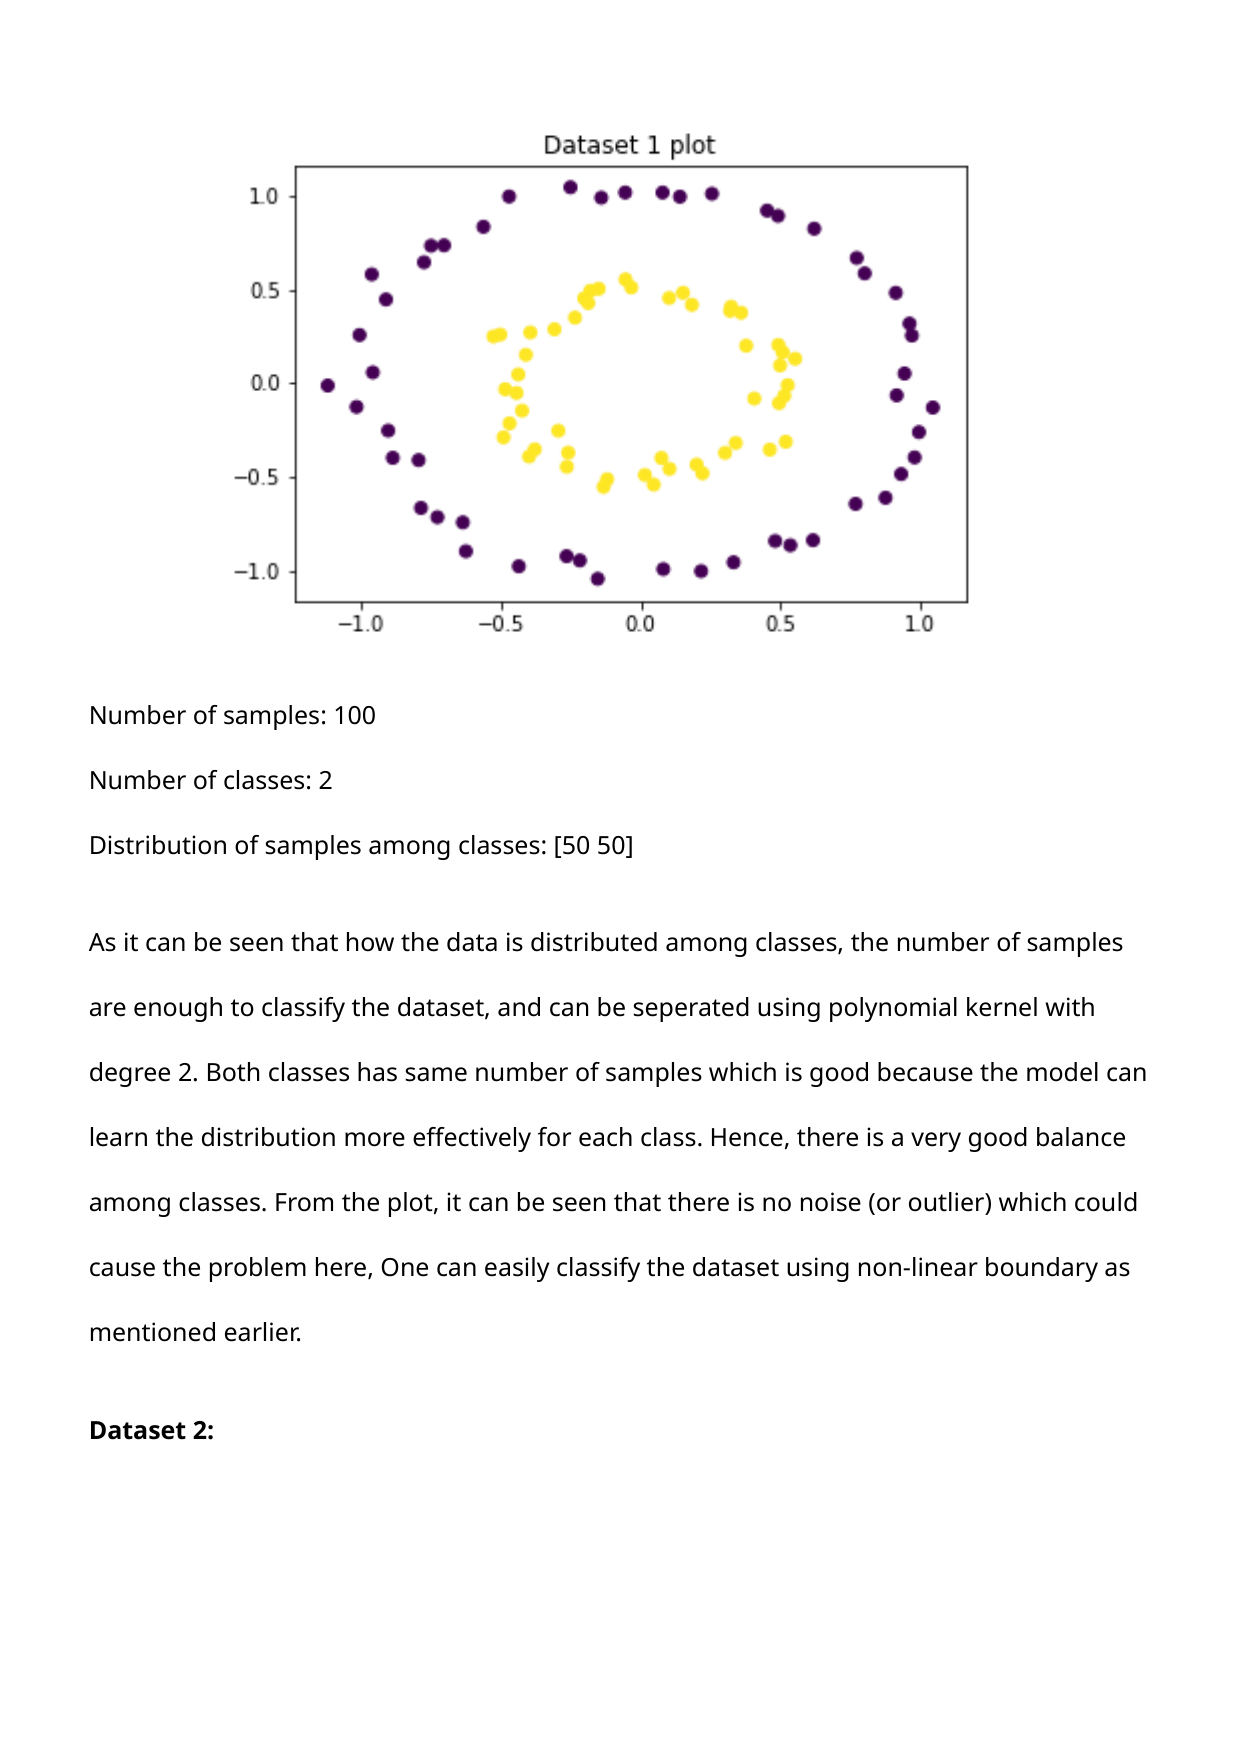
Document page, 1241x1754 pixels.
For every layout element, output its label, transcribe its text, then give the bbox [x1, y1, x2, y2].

text Number of classes: 2 [88, 747, 1152, 812]
text As it can be seen that how the data is distributed among classes, the number of samples are enough to classify the dataset, and can be seperated using polynomial kernel with degree 2. Both classes has same number of samples which is good because the model can learn the distribution more effectively for each class. Hence, there is a very good balance among classes. From the plot, it can be seen that there is no noise (or outlier) which could cause the problem here, One can easily classify the dataset using non-linear boundary as mentioned earlier. [88, 909, 1152, 1364]
text Dataset 2: [88, 1397, 1152, 1462]
text Distribution of samples among classes: [50 50] [88, 812, 1152, 877]
text Number of samples: 100 [88, 682, 1152, 747]
picture [187, 97, 1053, 674]
